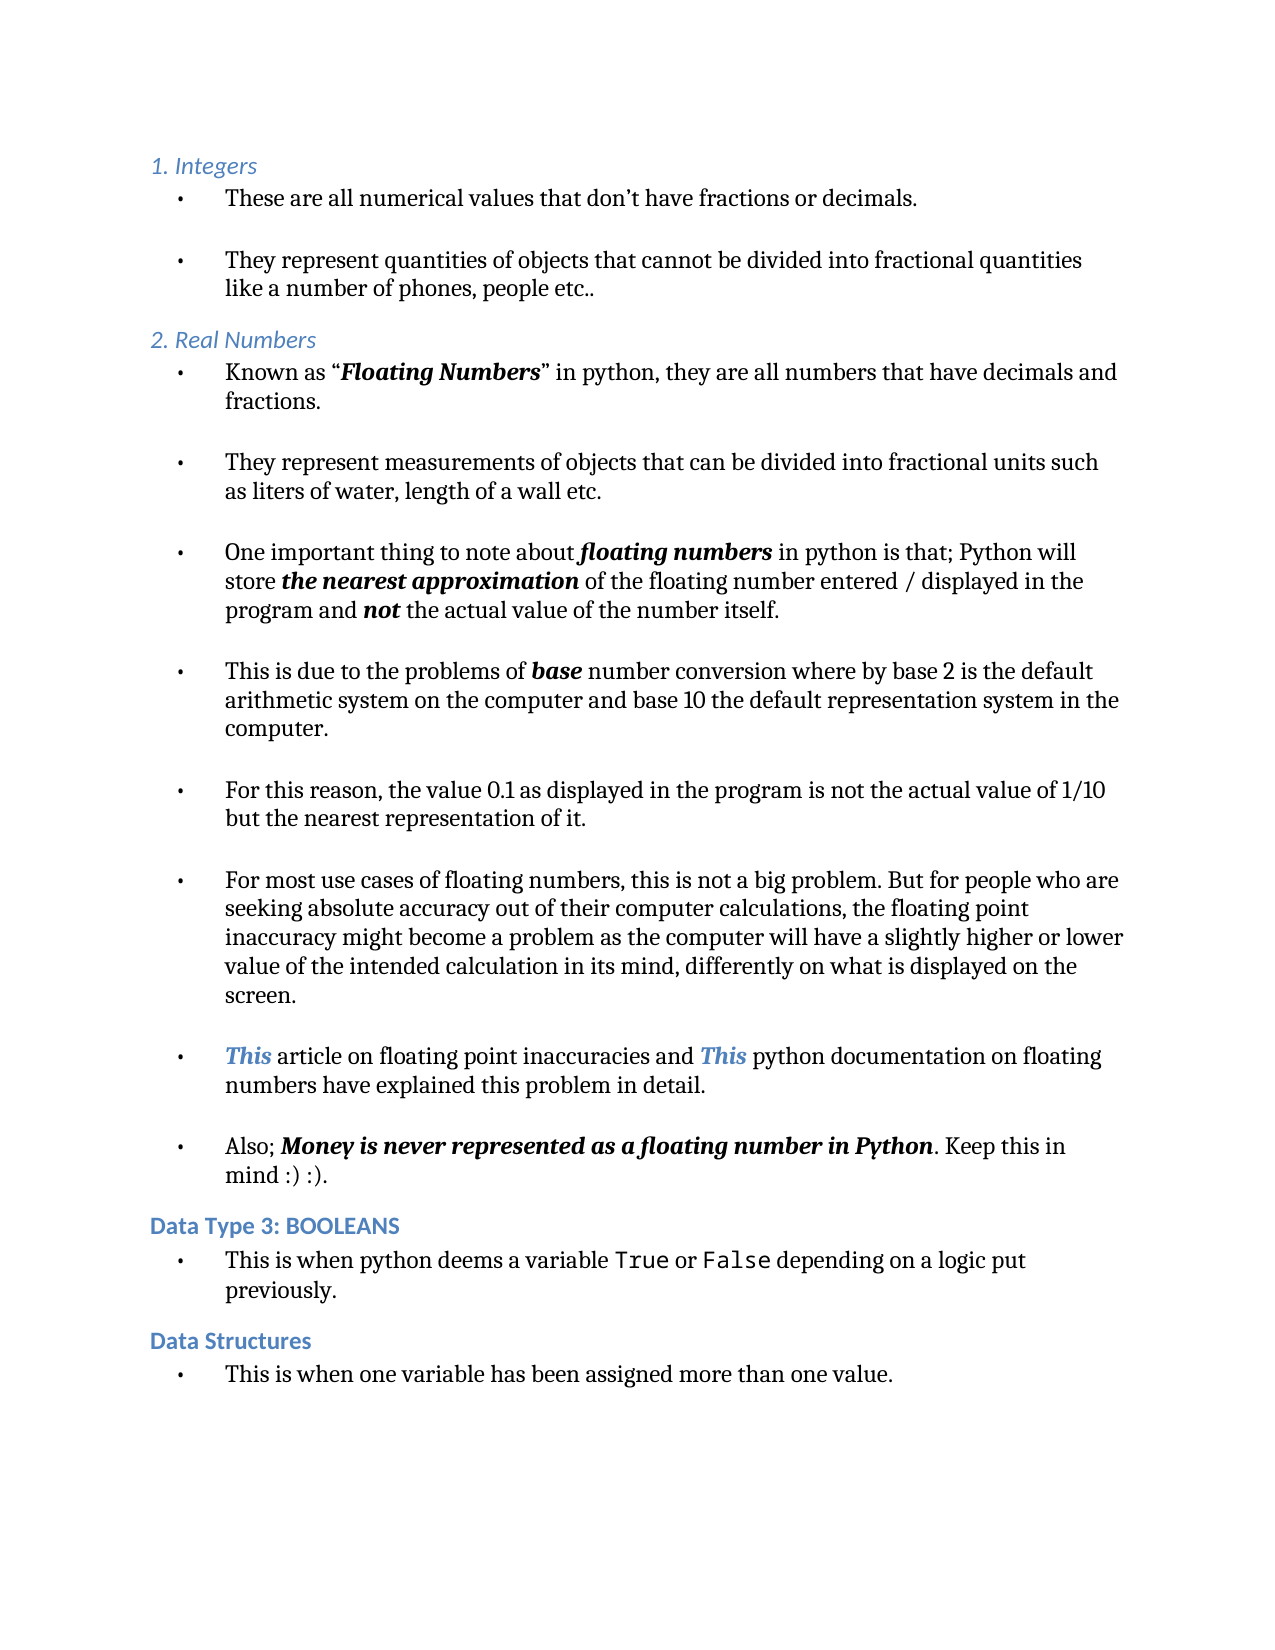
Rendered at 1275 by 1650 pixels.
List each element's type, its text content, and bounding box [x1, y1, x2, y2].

subtitle Data Type 3: BOOLEANS [150, 1210, 1125, 1241]
list They represent quantities of objects that cannot be divided into fractional quantities like a number of phones, people etc.. [175, 246, 1125, 303]
list They represent measurements of objects that can be divided into fractional units such as liters of water, length of a wall etc. [175, 448, 1125, 534]
list This is when one variable has been assigned more than one value. [175, 1359, 1125, 1417]
list This article on floating point inaccuracies and This python documentation on floating numbers have explained this problem in detail. [175, 1042, 1125, 1128]
list One important thing to note about floating numbers in python is that; Python will store the nearest approximation of the floating number entered / displayed in the program and not the actual value of the number itself. [175, 538, 1125, 653]
list Known as “Floating Numbers” in python, they are all numbers that have decimals and fractions. [175, 358, 1125, 444]
list For this reason, the value 0.1 as displayed in the program is not the actual value of 1/10 but the nearest representation of it. [175, 776, 1125, 862]
list Also; Money is never represented as a floating number in Python. Keep this in mind :) :). [175, 1132, 1125, 1189]
subtitle Data Structures [150, 1325, 1125, 1356]
subtitle 1. Integers [150, 150, 1125, 181]
list This is when python deems a variable True or False depending on a logic put previously. [175, 1244, 1125, 1304]
list For most use cases of floating numbers, this is not a big problem. But for people who are seeking absolute accuracy out of their computer calculations, the floating point inaccuracy might become a problem as the computer will have a slightly higher or lower value of the intended calculation in its mind, differently on what is displayed on the screen. [175, 866, 1125, 1038]
subtitle 2. Real Numbers [150, 324, 1125, 354]
list These are all numerical values that don’t have fractions or decimals. [175, 184, 1125, 242]
list This is due to the problems of base number conversion where by base 2 is the default arithmetic system on the computer and base 10 the default representation system in the computer. [175, 657, 1125, 772]
